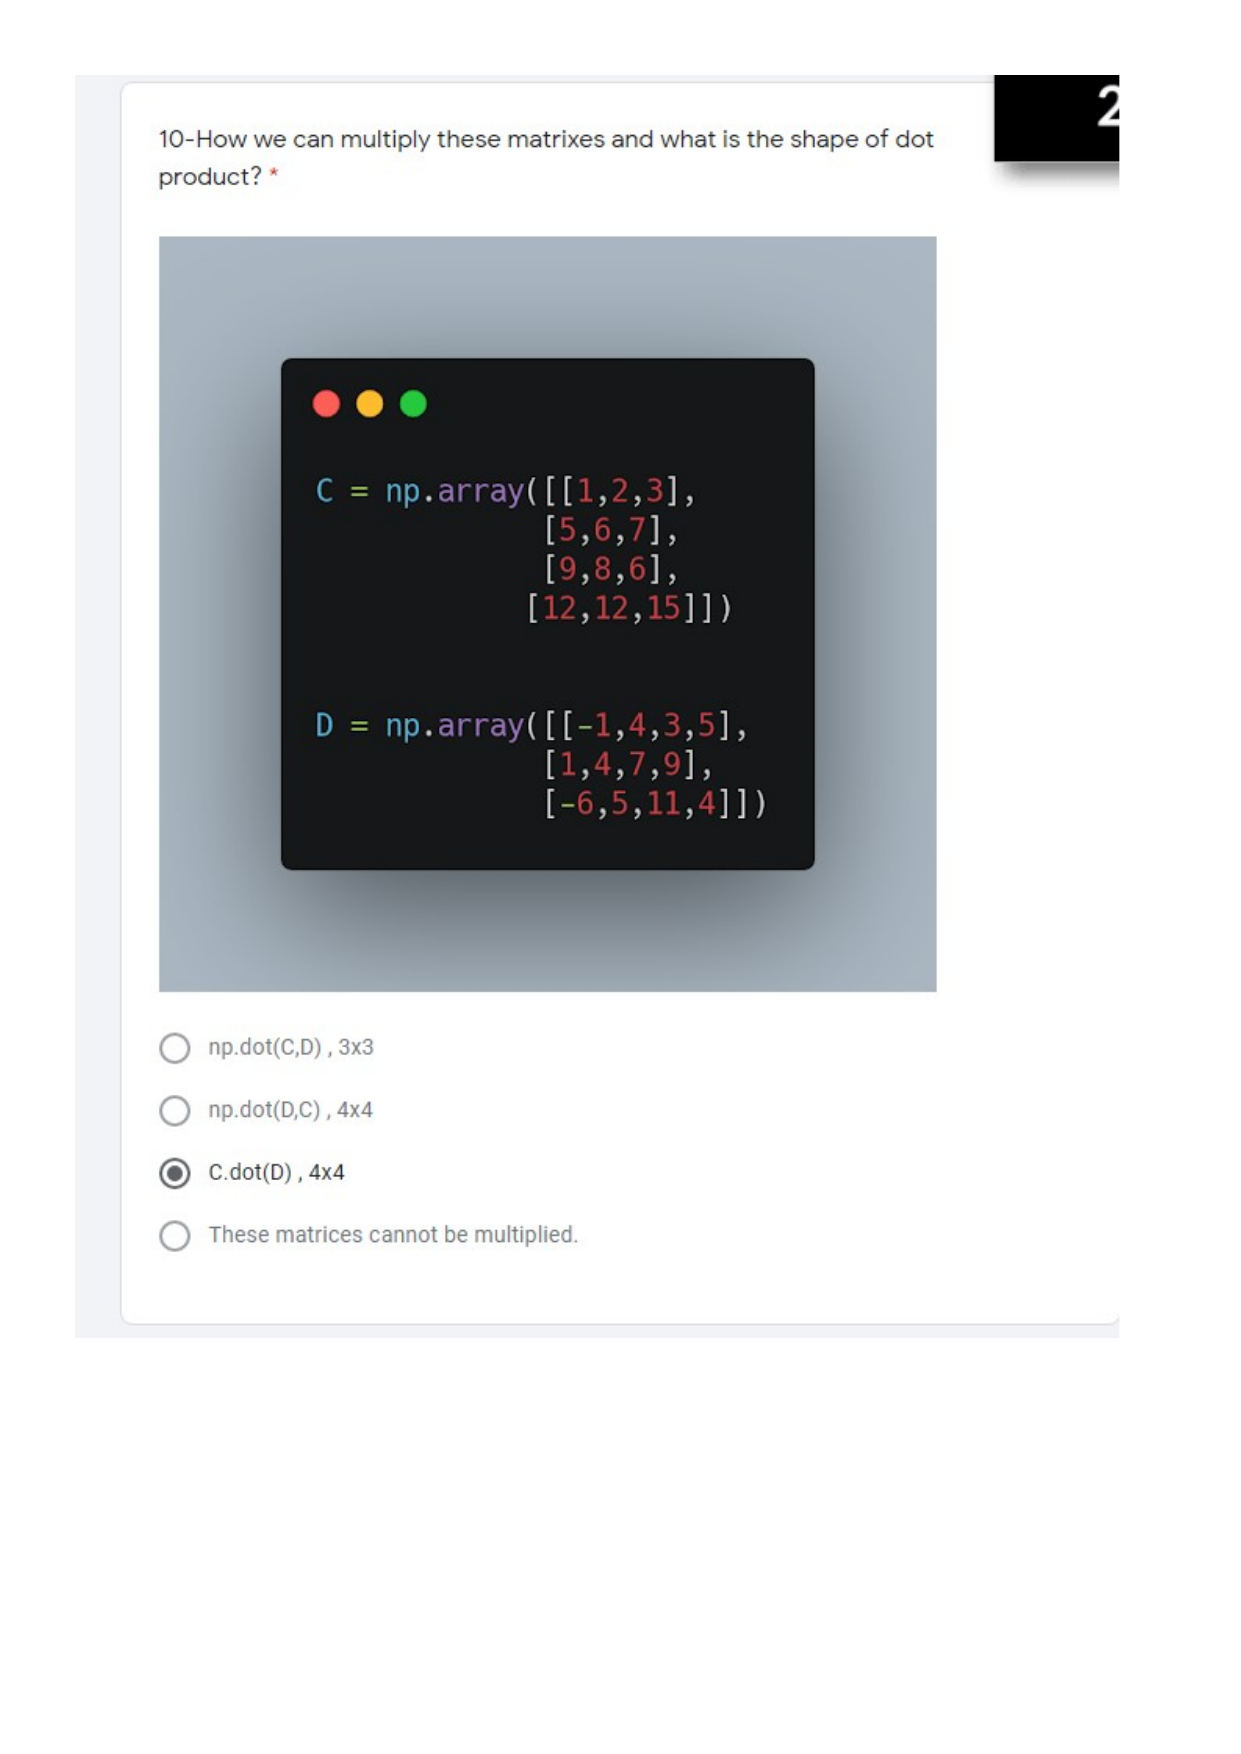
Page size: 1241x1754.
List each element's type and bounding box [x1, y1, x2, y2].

picture [75, 75, 1120, 1338]
